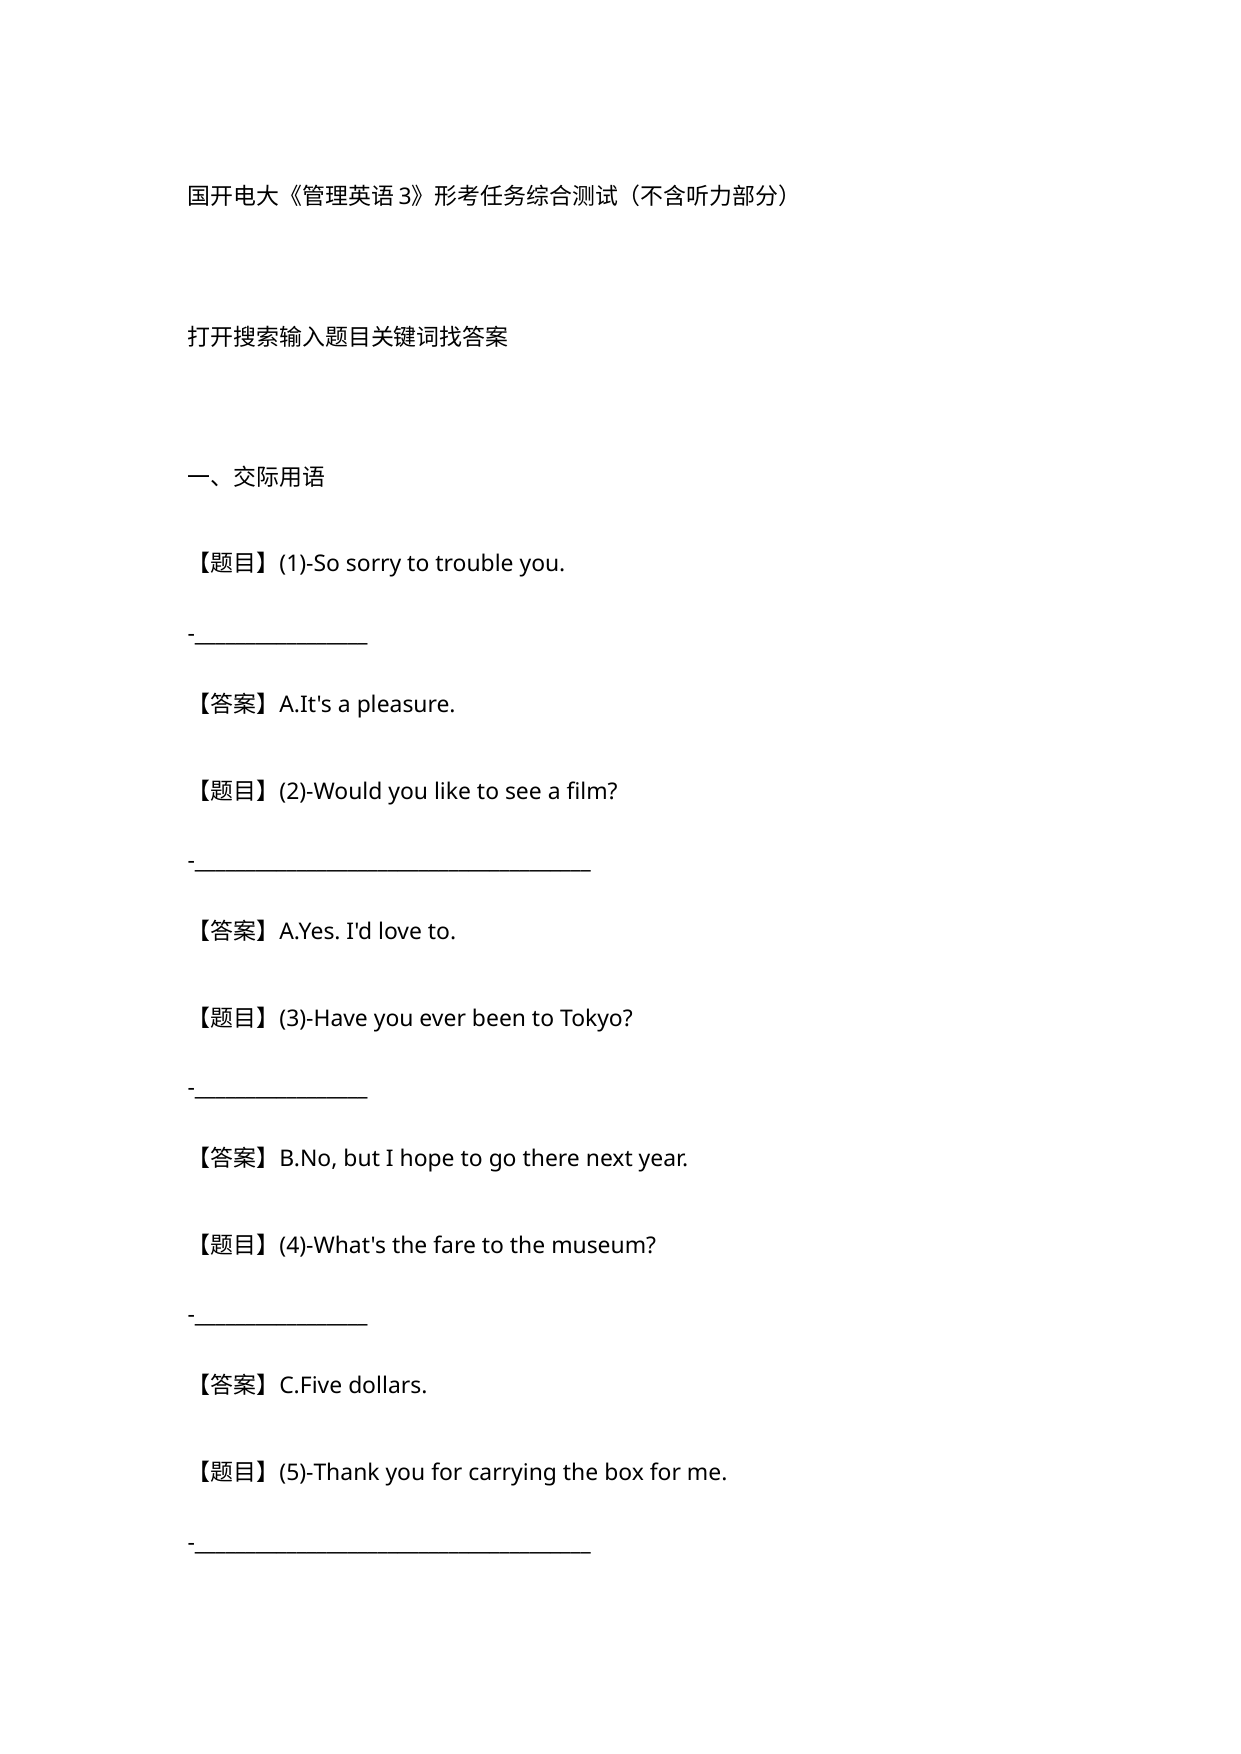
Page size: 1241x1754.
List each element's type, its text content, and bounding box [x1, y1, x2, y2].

text 【题目】(2)-Would you like to see a film? [187, 757, 1053, 822]
text 【题目】(3)-Have you ever been to Tokyo? [187, 984, 1053, 1049]
text 一、交际用语 [187, 443, 1053, 508]
text 【答案】C.Five dollars. [187, 1352, 1053, 1417]
text 打开搜索输入题目关键词找答案 [187, 302, 1053, 367]
text 【题目】(5)-Thank you for carrying the box for me. [187, 1438, 1053, 1503]
text -_________________ [187, 1298, 1053, 1330]
text 【答案】A.Yes. I'd love to. [187, 897, 1053, 962]
text -_________________ [187, 1071, 1053, 1103]
text -_________________ [187, 616, 1053, 649]
text 【题目】(4)-What's the fare to the museum? [187, 1211, 1053, 1276]
text 【题目】(1)-So sorry to trouble you. [187, 529, 1053, 594]
text -_______________________________________ [187, 843, 1053, 876]
text 【答案】A.It's a pleasure. [187, 670, 1053, 735]
text -_______________________________________ [187, 1525, 1053, 1557]
text 国开电大《管理英语3》形考任务综合测试（不含听力部分） [187, 162, 1053, 227]
text 【答案】B.No, but I hope to go there next year. [187, 1124, 1053, 1189]
